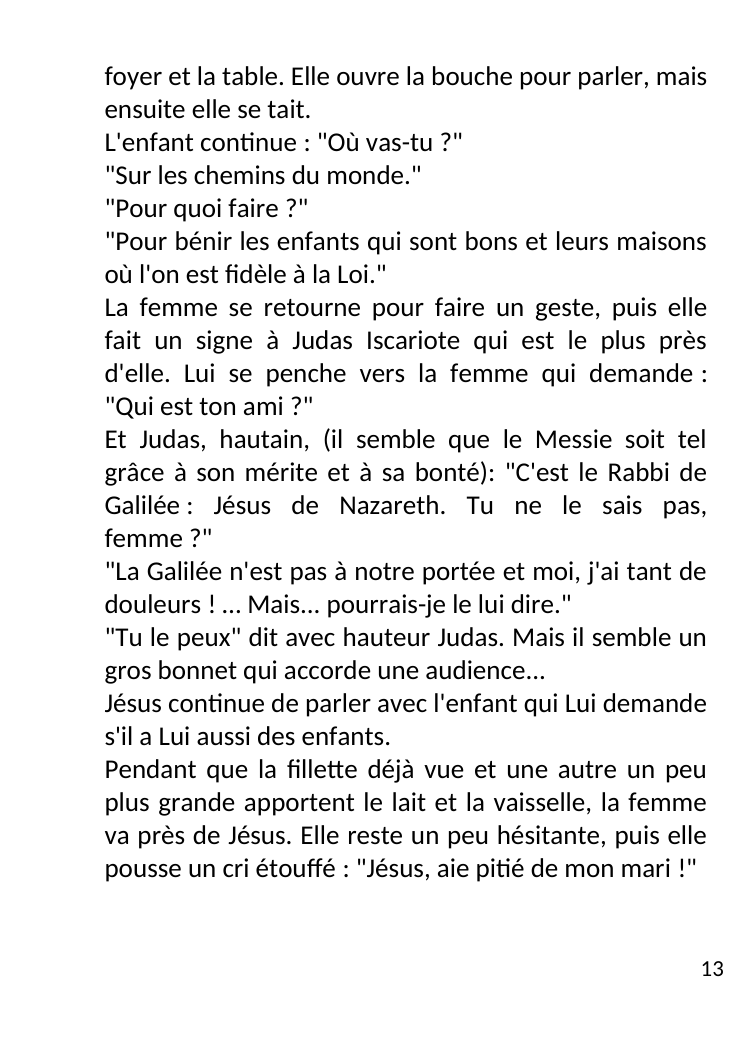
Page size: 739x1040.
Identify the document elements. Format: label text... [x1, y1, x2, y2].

text L'enfant continue : "Où vas-tu ?" [104, 125, 708, 158]
text "Sur les chemins du monde." [104, 158, 708, 191]
text Jésus continue de parler avec l'enfant qui Lui demande s'il a Lui aussi des enfants. [104, 686, 708, 752]
text Et Judas, hautain, (il semble que le Messie soit tel grâce à son mérite et à sa bonté): "C'est le Rabbi de Galilée : Jésus de Nazareth. Tu ne le sais pas, femme ?" [104, 422, 708, 554]
text "Pour bénir les enfants qui sont bons et leurs maisons où l'on est fidèle à la Loi." [104, 224, 708, 290]
text Pendant que la fillette déjà vue et une autre un peu plus grande apportent le lait et la vaisselle, la femme va près de Jésus. Elle reste un peu hésitante, puis elle pousse un cri étouffé : "Jésus, aie pitié de mon mari !" [104, 752, 708, 884]
text "Pour quoi faire ?" [104, 191, 708, 224]
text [104, 59, 708, 125]
text La femme se retourne pour faire un geste, puis elle fait un signe à Judas Iscariote qui est le plus près d'elle. Lui se penche vers la femme qui demande : "Qui est ton ami ?" [104, 290, 708, 422]
text "Tu le peux" dit avec hauteur Judas. Mais il semble un gros bonnet qui accorde une audience... [104, 620, 708, 686]
text "La Galilée n'est pas à notre portée et moi, j'ai tant de douleurs ! … Mais... pourrais-je le lui dire." [104, 554, 708, 620]
